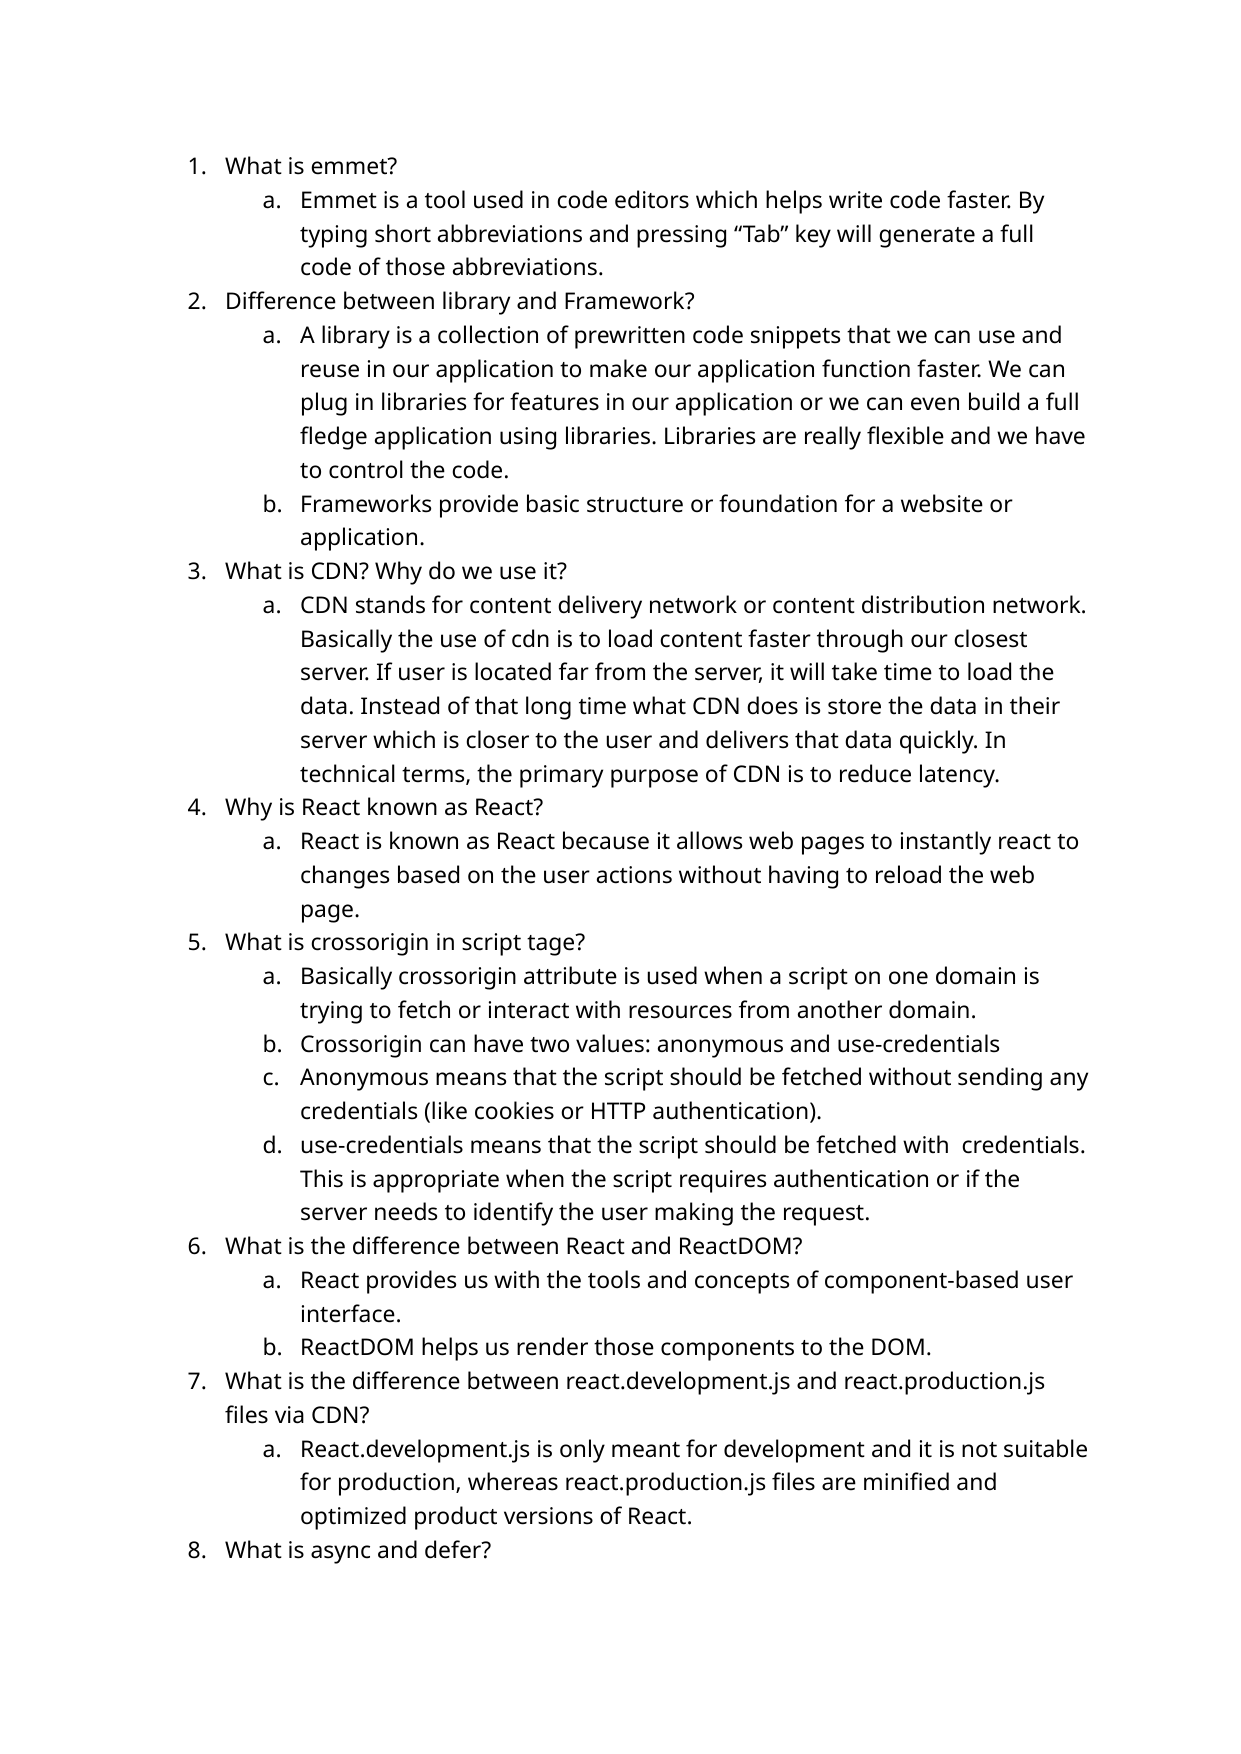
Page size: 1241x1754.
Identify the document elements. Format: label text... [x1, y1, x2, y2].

list Crossorigin can have two values: anonymous and use-credentials [262, 1027, 1090, 1059]
list What is crossorigin in script tage? [187, 926, 1090, 957]
list What is the difference between React and ReactDOM? [187, 1230, 1090, 1261]
list Anonymous means that the script should be fetched without sending any credentials (like cookies or HTTP authentication). [262, 1061, 1090, 1126]
list Frameworks provide basic structure or foundation for a website or application. [262, 487, 1090, 552]
list A library is a collection of prewritten code snippets that we can use and reuse in our application to make our application function faster. We can plug in libraries for features in our application or we can even build a full fledge application using libraries. Libraries are really flexible and we have to control the code. [262, 319, 1090, 485]
list What is async and defer? [187, 1534, 1090, 1565]
list React provides us with the tools and concepts of component-based user interface. [262, 1264, 1090, 1329]
list React.development.js is only meant for development and it is not suitable for production, whereas react.production.js files are minified and optimized product versions of React. [262, 1432, 1090, 1531]
list CDN stands for content delivery network or content distribution network. Basically the use of cdn is to load content faster through our closest server. If user is located far from the server, it will take time to load the data. Instead of that long time what CDN does is store the data in their server which is closer to the user and delivers that data quickly. In technical terms, the primary purpose of CDN is to reduce latency. [262, 589, 1090, 789]
list use-credentials means that the script should be fetched with credentials. This is appropriate when the script requires authentication or if the server needs to identify the user making the request. [262, 1129, 1090, 1227]
list Basically crossorigin attribute is used when a script on one domain is trying to fetch or interact with resources from another domain. [262, 960, 1090, 1025]
list What is emmet? [187, 150, 1090, 181]
list What is the difference between react.development.js and react.production.js files via CDN? [187, 1365, 1090, 1430]
list ReactDOM helps us render those components to the DOM. [262, 1331, 1090, 1362]
list Difference between library and Framework? [187, 285, 1090, 316]
list Why is React known as React? [187, 791, 1090, 822]
list React is known as React because it allows web pages to instantly react to changes based on the user actions without having to reload the web page. [262, 825, 1090, 924]
list Emmet is a tool used in code editors which helps write code faster. By typing short abbreviations and pressing “Tab” key will generate a full code of those abbreviations. [262, 184, 1090, 282]
list What is CDN? Why do we use it? [187, 555, 1090, 586]
